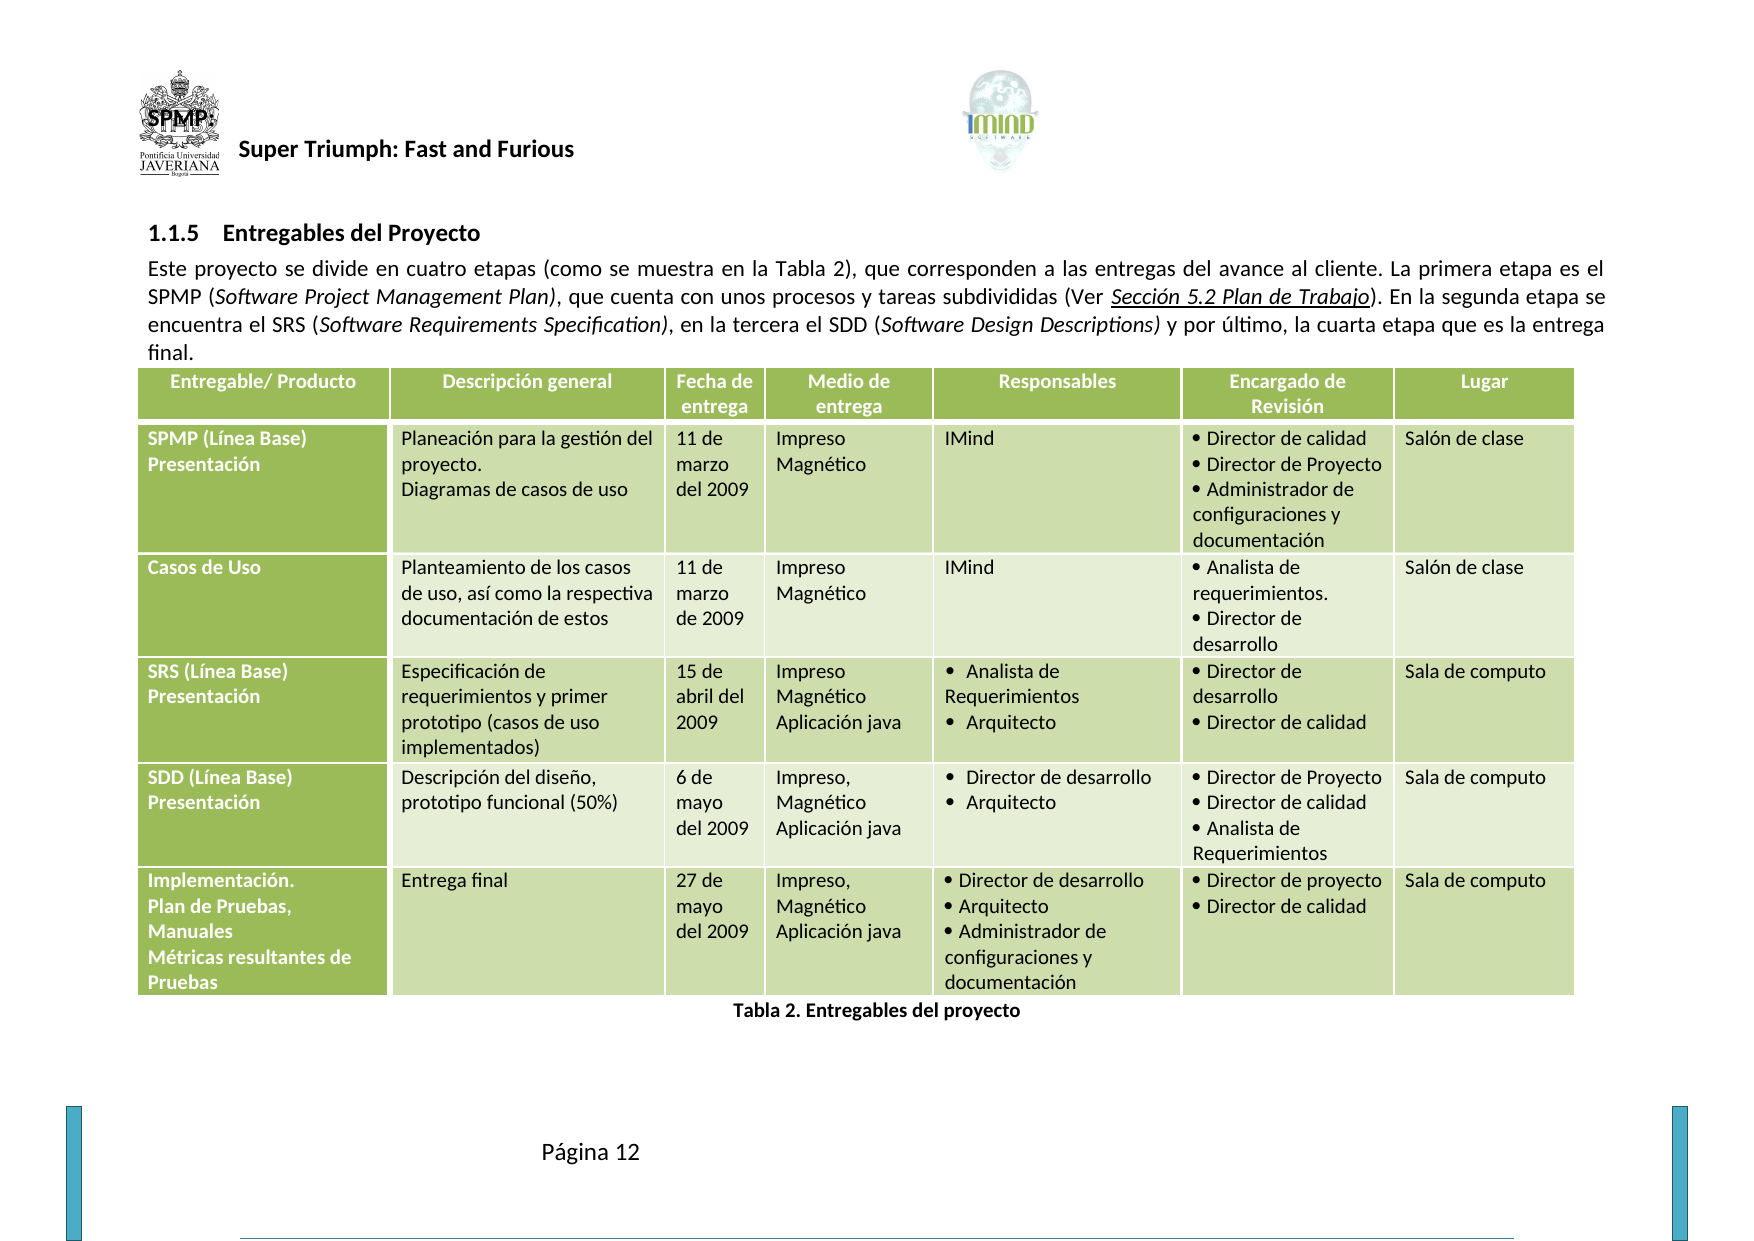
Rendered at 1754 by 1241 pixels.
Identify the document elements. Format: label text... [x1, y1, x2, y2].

table_cell Analista de Requerimientos Arquitecto [934, 658, 1180, 762]
picture [961, 70, 1045, 177]
table_cell Analista de requerimientos. Director de desarrollo [1182, 555, 1393, 656]
table_cell Impreso Magnético Aplicación java [766, 658, 932, 762]
subtitle Entregables del Proyecto [148, 217, 1606, 248]
table_cell Impreso Magnético [766, 425, 932, 552]
table_cell Entrega final [393, 868, 664, 995]
table_cell Director de desarrollo Director de calidad [1183, 658, 1393, 762]
table_cell 15 de abril del 2009 [666, 658, 764, 762]
table_header Lugar [1395, 368, 1574, 419]
table_cell IMind [934, 555, 1181, 656]
table_cell Implementación. Plan de Pruebas, Manuales Métricas resultantes de Pruebas [138, 868, 387, 995]
table_header Responsables [934, 368, 1180, 419]
table_cell Director de calidad Director de Proyecto Administrador de configuraciones y documentación [1183, 425, 1393, 552]
picture [139, 70, 219, 177]
table_header Encargado de Revisión [1183, 368, 1393, 419]
table_header Medio de entrega [766, 368, 932, 419]
table_cell Casos de Uso [138, 555, 387, 656]
table_cell Salón de clase [1395, 425, 1574, 552]
table_cell Director de desarrollo Arquitecto Administrador de configuraciones y documentación [934, 868, 1180, 995]
table_cell SPMP (Línea Base) Presentación [138, 425, 387, 552]
table_cell Impreso Magnético [765, 555, 933, 656]
table_cell Impreso, Magnético Aplicación java [765, 764, 933, 866]
table_cell Descripción del diseño, prototipo funcional (50%) [393, 764, 664, 866]
table_cell SDD (Línea Base) Presentación [138, 764, 387, 866]
table_cell 11 de marzo de 2009 [665, 555, 764, 656]
table_cell 6 de mayo del 2009 [665, 764, 764, 866]
table_cell IMind [934, 425, 1180, 552]
table_cell 27 de mayo del 2009 [666, 868, 764, 995]
text Este proyecto se divide en cuatro etapas (como se muestra en la Tabla 2), que corresponden a las entregas del avance al cliente. La primera etapa es el SPMP (Software Project Management Plan), que cuenta con unos procesos y tareas subdivididas (Ver Sección 5.2 Plan de Trabajo). En la segunda etapa se encuentra el SRS (Software Requirements Specification), en la tercera el SDD (Software Design Descriptions) y por último, la cuarta etapa que es la entrega final. [148, 254, 1606, 366]
table_cell Sala de computo [1395, 764, 1574, 866]
table_cell Especificación de requerimientos y primer prototipo (casos de uso implementados) [393, 658, 664, 762]
table_cell Impreso, Magnético Aplicación java [766, 868, 932, 995]
table_cell Director de desarrollo Arquitecto [934, 764, 1181, 866]
table_cell Director de Proyecto Director de calidad Analista de Requerimientos [1182, 764, 1393, 866]
table_cell Salón de clase [1395, 555, 1574, 656]
table_header Descripción general [391, 368, 664, 419]
table_cell Director de proyecto Director de calidad [1183, 868, 1393, 995]
table_header Fecha de entrega [666, 368, 764, 419]
text Tabla 2. Entregables del proyecto [148, 997, 1606, 1022]
table_cell Sala de computo [1395, 658, 1574, 762]
table_cell Planteamiento de los casos de uso, así como la respectiva documentación de estos [393, 555, 664, 656]
table_cell Planeación para la gestión del proyecto. Diagramas de casos de uso [393, 425, 664, 552]
table_header Entregable/ Producto [138, 368, 389, 419]
table_cell SRS (Línea Base) Presentación [138, 658, 387, 762]
table_cell Sala de computo [1395, 868, 1574, 995]
table_cell 11 de marzo del 2009 [666, 425, 764, 552]
